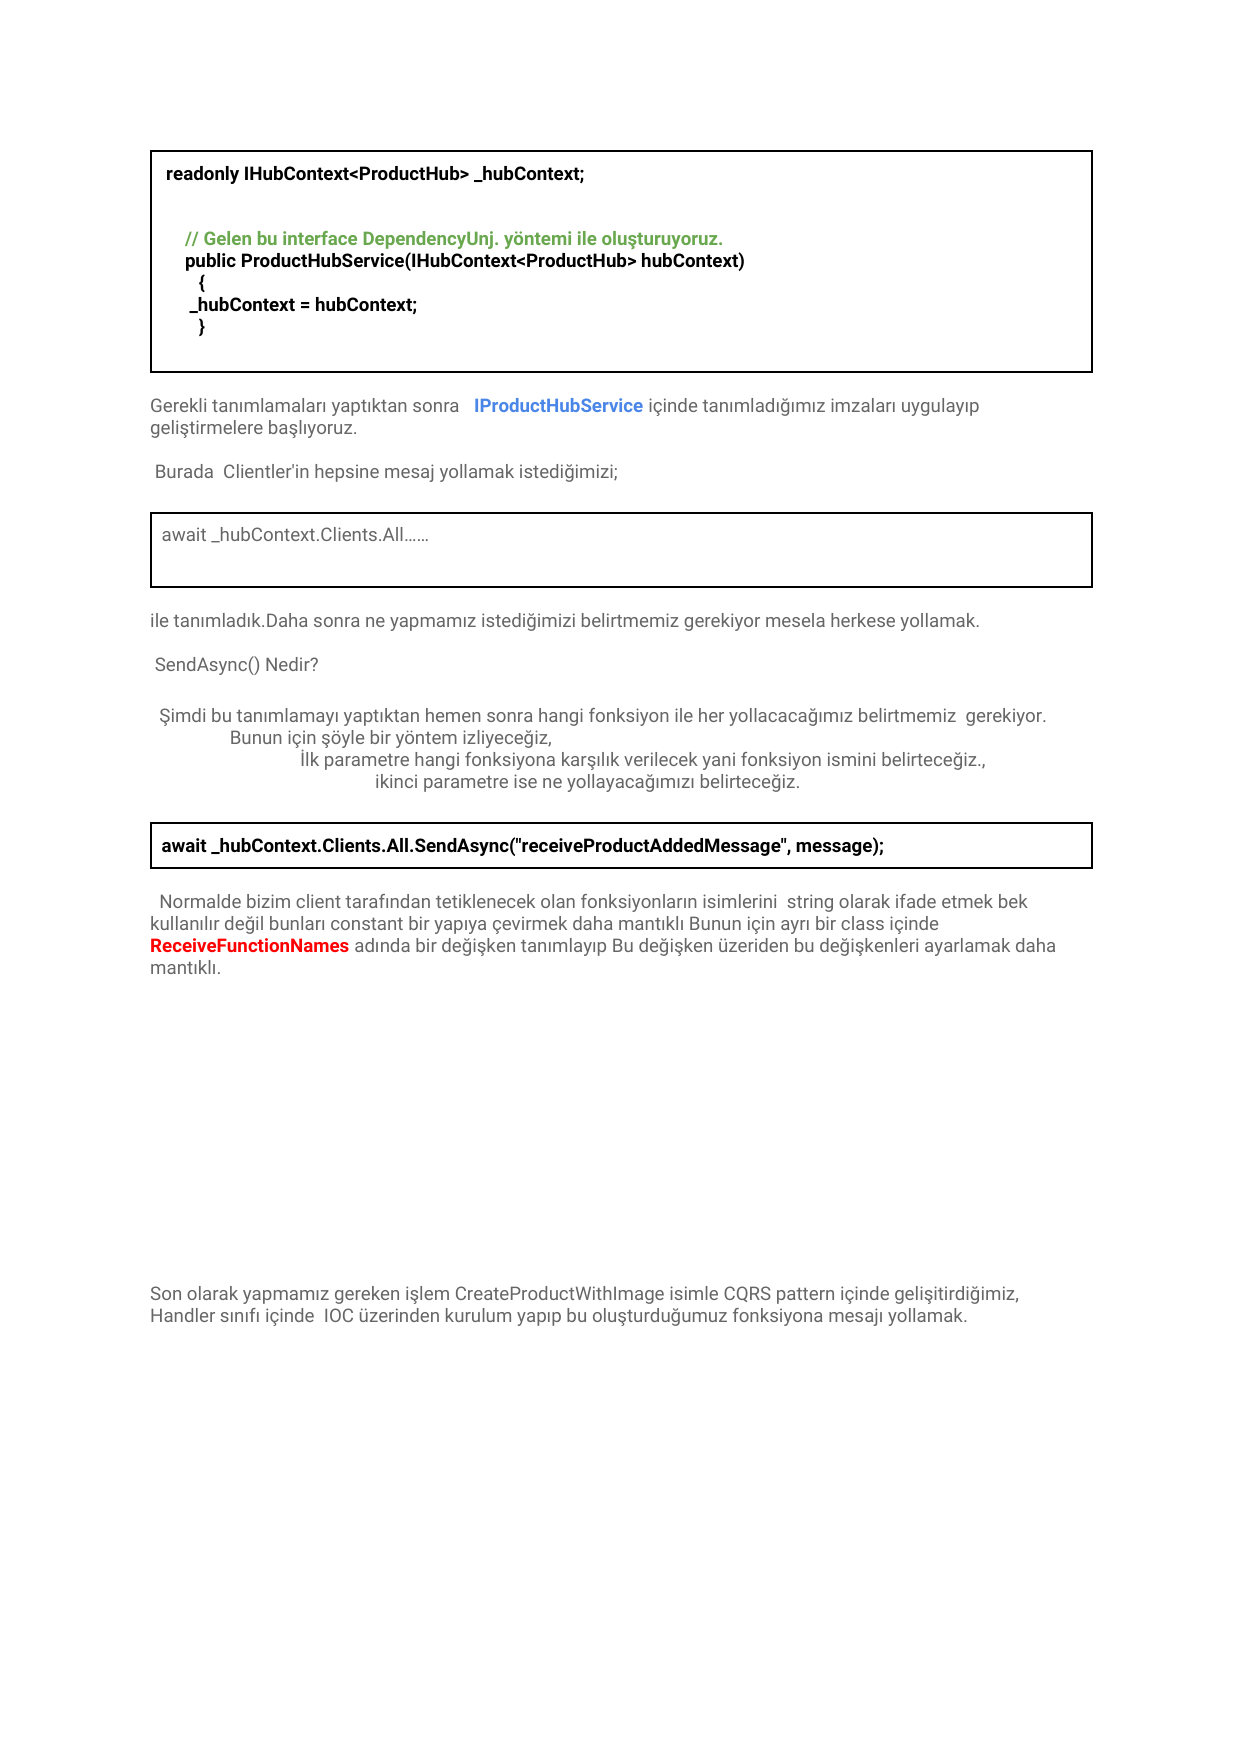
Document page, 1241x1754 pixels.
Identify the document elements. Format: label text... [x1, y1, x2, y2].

text Şimdi bu tanımlamayı yaptıktan hemen sonra hangi fonksiyon ile her yollacacağımız belirtmemiz gerekiyor. Bunun için şöyle bir yöntem izliyeceğiz, İlk parametre hangi fonksiyona karşılık verilecek yani fonksiyon ismini belirteceğiz., ikinci parametre ise ne yollayacağımızı belirteceğiz. [150, 705, 1090, 793]
text Normalde bizim client tarafından tetiklenecek olan fonksiyonların isimlerini string olarak ifade etmek bek kullanılır değil bunları constant bir yapıya çevirmek daha mantıklı Bunun için ayrı bir class içinde ReceiveFunctionNames adında bir değişken tanımlayıp Bu değişken üzeriden bu değişkenleri ayarlamak daha mantıklı. [150, 869, 1090, 1049]
table_header readonly IHubContext<ProductHub> _hubContext; // Gelen bu interface DependencyUnj. yöntemi ile oluşturuyoruz. public ProductHubService(IHubContext<ProductHub> hubContext) { _hubContext = hubContext; } [152, 152, 1091, 371]
table_header await _hubContext.Clients.All.SendAsync("receiveProductAddedMessage", message); [152, 824, 1091, 867]
text Son olarak yapmamız gereken işlem CreateProductWithImage isimle CQRS pattern içinde gelişitirdiğimiz, Handler sınıfı içinde IOC üzerinden kurulum yapıp bu oluşturduğumuz fonksiyona mesajı yollamak. [150, 1283, 1090, 1327]
text ile tanımladık.Daha sonra ne yapmamız istediğimizi belirtmemiz gerekiyor mesela herkese yollamak. SendAsync() Nedir? [150, 588, 1090, 676]
table_header await _hubContext.Clients.All…… [152, 514, 1091, 586]
text Gerekli tanımlamaları yaptıktan sonra IProductHubService içinde tanımladığımız imzaları uygulayıp geliştirmelere başlıyoruz. Burada Clientler'in hepsine mesaj yollamak istediğimizi; [150, 373, 1090, 483]
